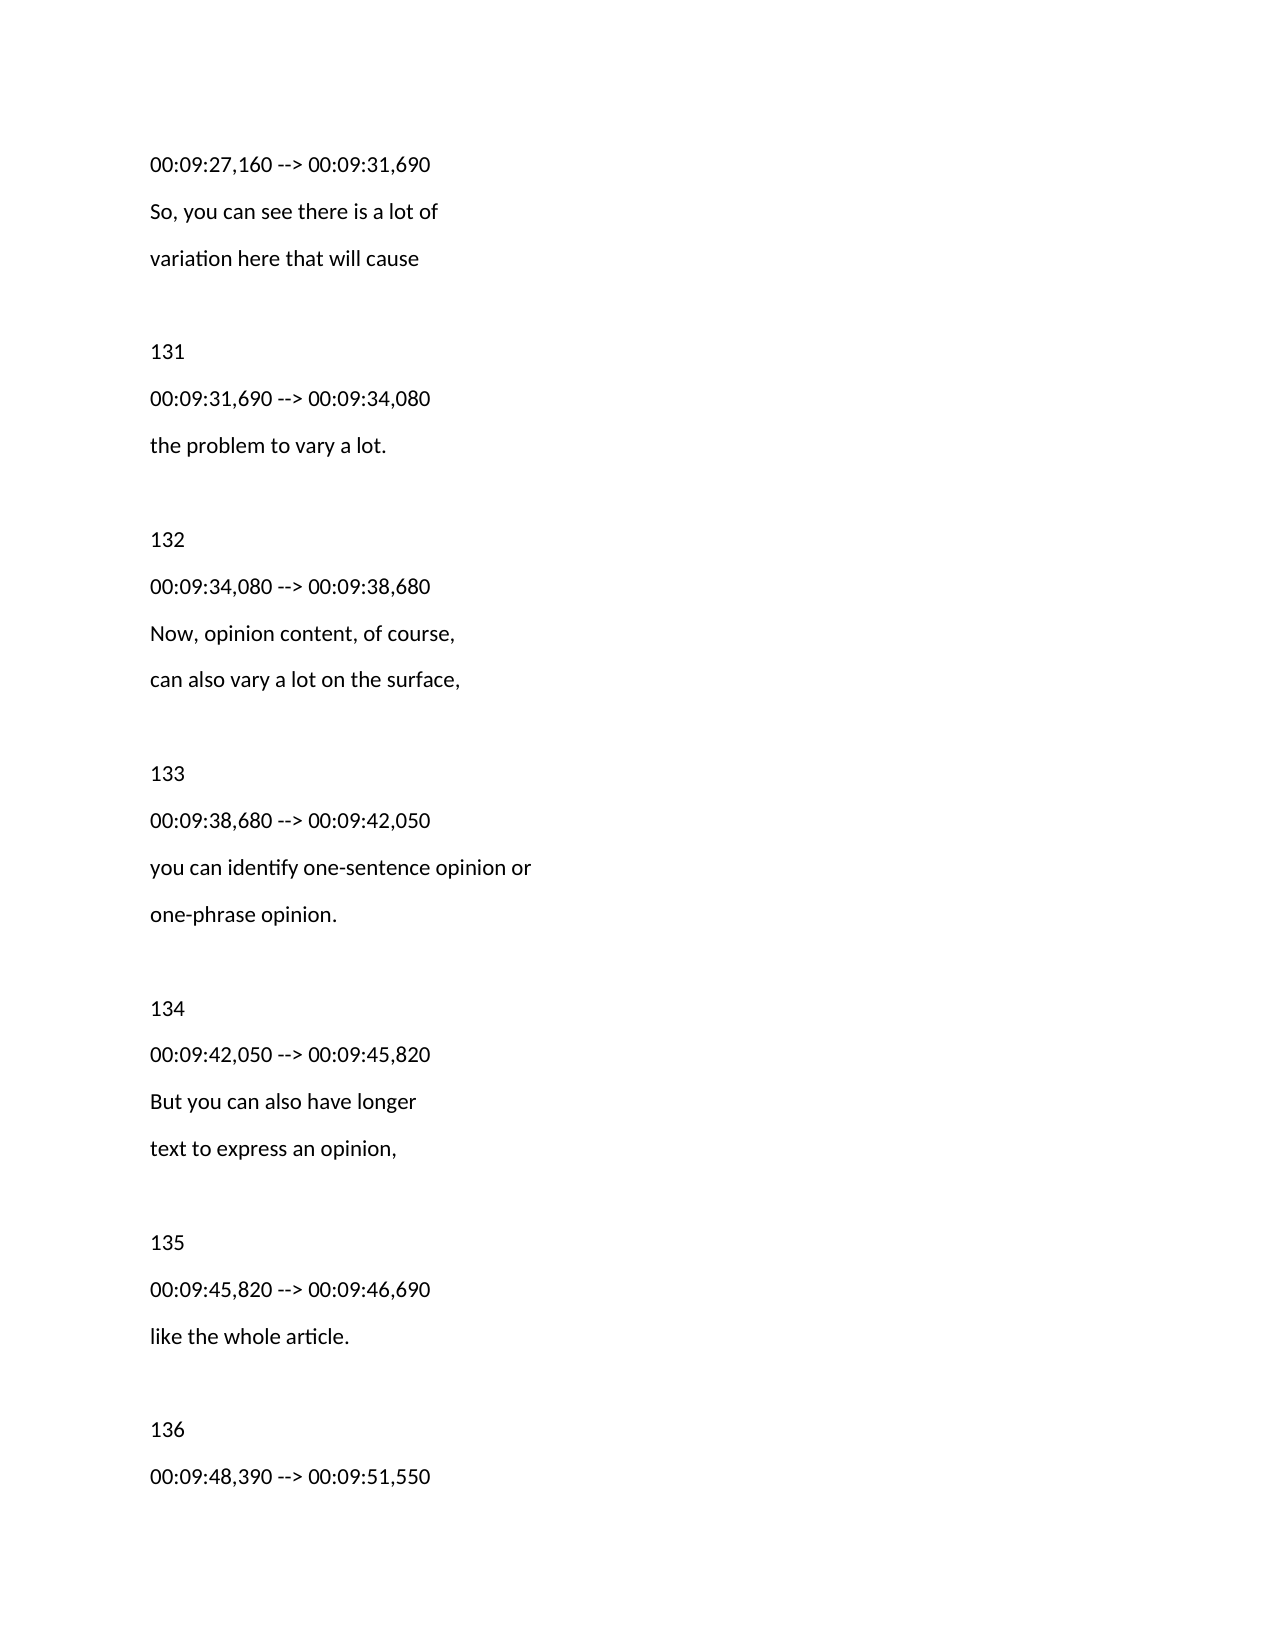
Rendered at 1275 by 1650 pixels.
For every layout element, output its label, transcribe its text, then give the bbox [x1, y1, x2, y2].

text one-phrase opinion. [150, 900, 1125, 928]
text 133 [150, 759, 1125, 787]
text 00:09:31,690 --> 00:09:34,080 [150, 384, 1125, 412]
text 00:09:27,160 --> 00:09:31,690 [150, 150, 1125, 178]
text 131 [150, 337, 1125, 366]
text you can identify one-sentence opinion or [150, 853, 1125, 881]
text So, you can see there is a lot of [150, 197, 1125, 225]
text 00:09:38,680 --> 00:09:42,050 [150, 806, 1125, 834]
text like the whole article. [150, 1322, 1125, 1350]
text can also vary a lot on the surface, [150, 666, 1125, 694]
text text to express an opinion, [150, 1134, 1125, 1162]
text But you can also have longer [150, 1087, 1125, 1116]
text 00:09:34,080 --> 00:09:38,680 [150, 572, 1125, 600]
text 00:09:42,050 --> 00:09:45,820 [150, 1041, 1125, 1069]
text Now, opinion content, of course, [150, 619, 1125, 647]
text 135 [150, 1228, 1125, 1256]
text variation here that will cause [150, 244, 1125, 272]
text 00:09:48,390 --> 00:09:51,550 [150, 1462, 1125, 1491]
text 136 [150, 1416, 1125, 1444]
text 134 [150, 994, 1125, 1022]
text 132 [150, 525, 1125, 553]
text 00:09:45,820 --> 00:09:46,690 [150, 1275, 1125, 1303]
text the problem to vary a lot. [150, 431, 1125, 459]
